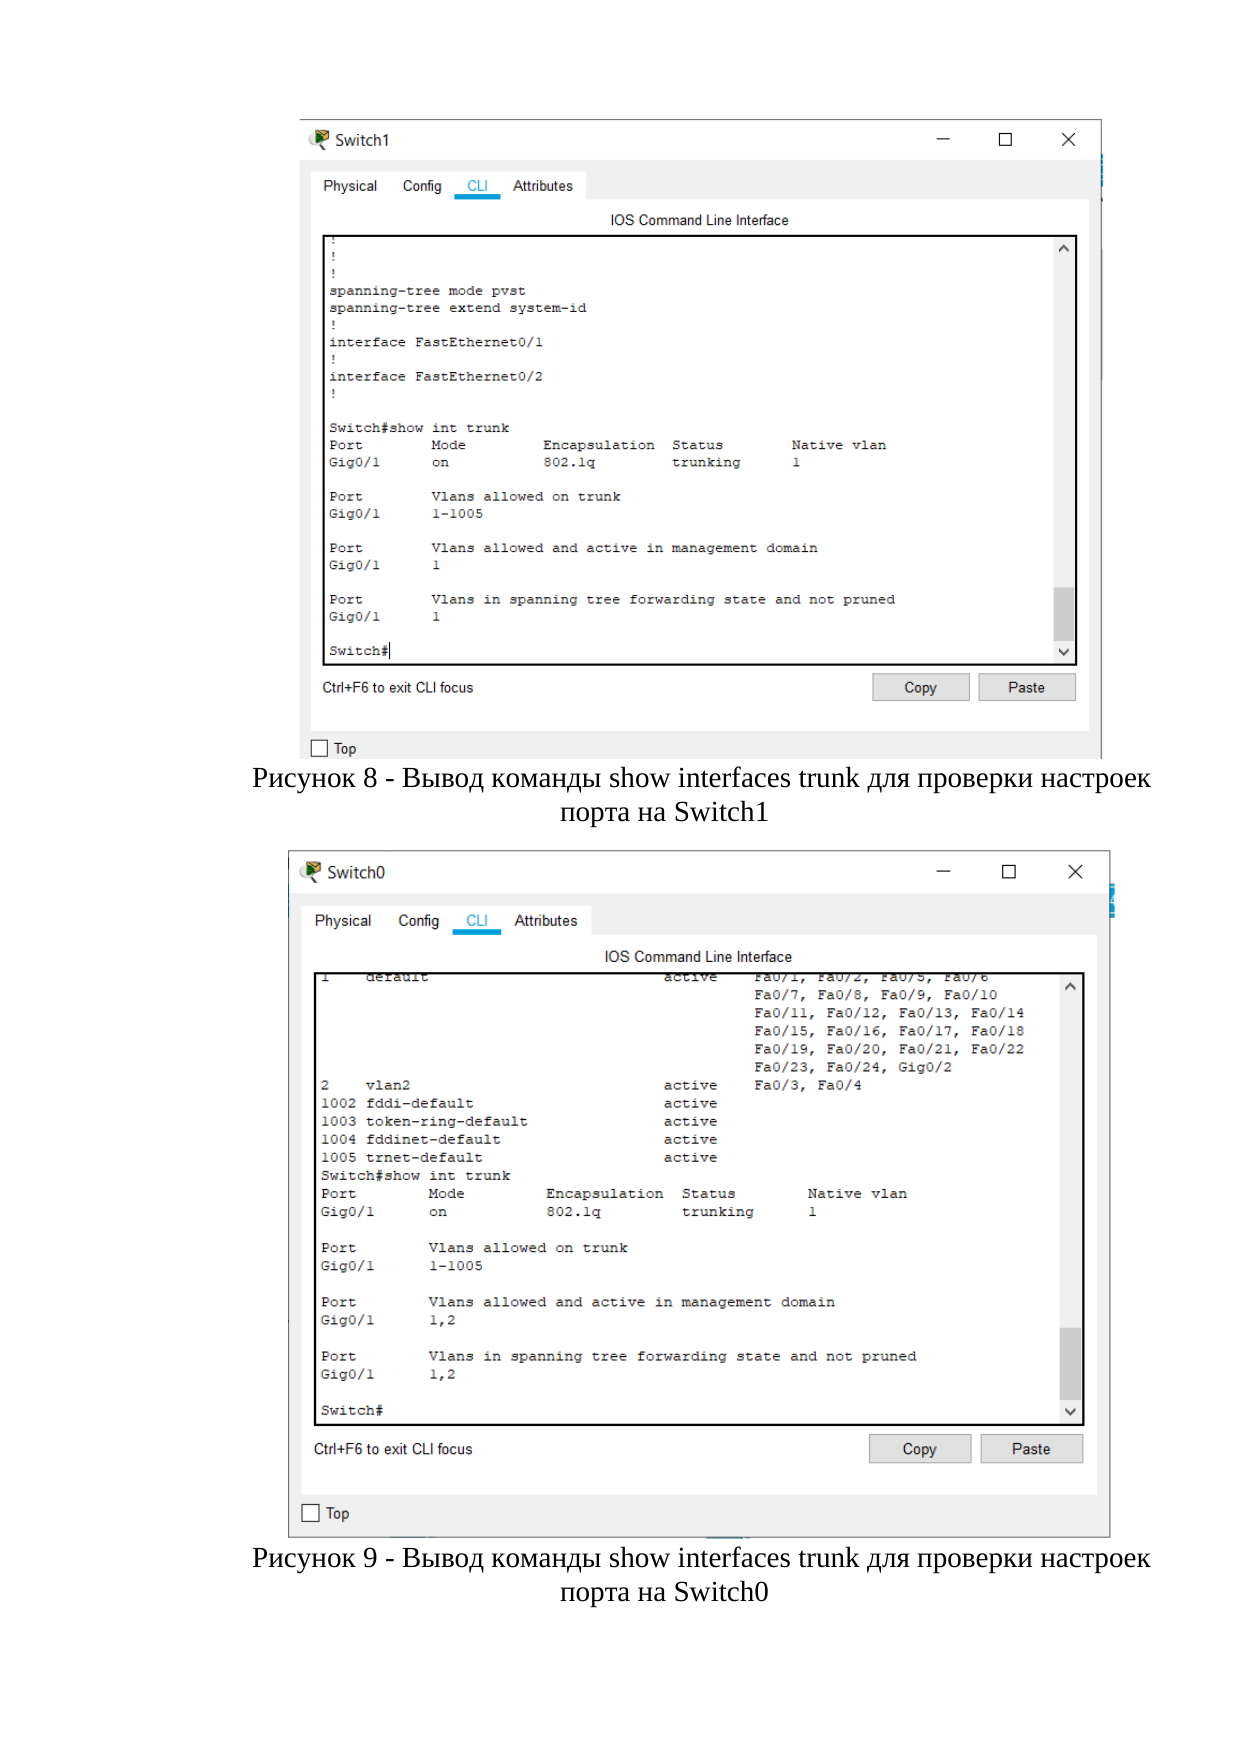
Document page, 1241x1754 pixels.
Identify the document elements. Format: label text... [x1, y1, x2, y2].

text Рисунок 9 - Вывод команды show interfaces trunk для проверки настроек порта на Switch0 [177, 1540, 1152, 1607]
picture [288, 848, 1115, 1539]
picture [299, 118, 1104, 759]
text Рисунок 8 - Вывод команды show interfaces trunk для проверки настроек порта на Switch1 [177, 760, 1152, 827]
